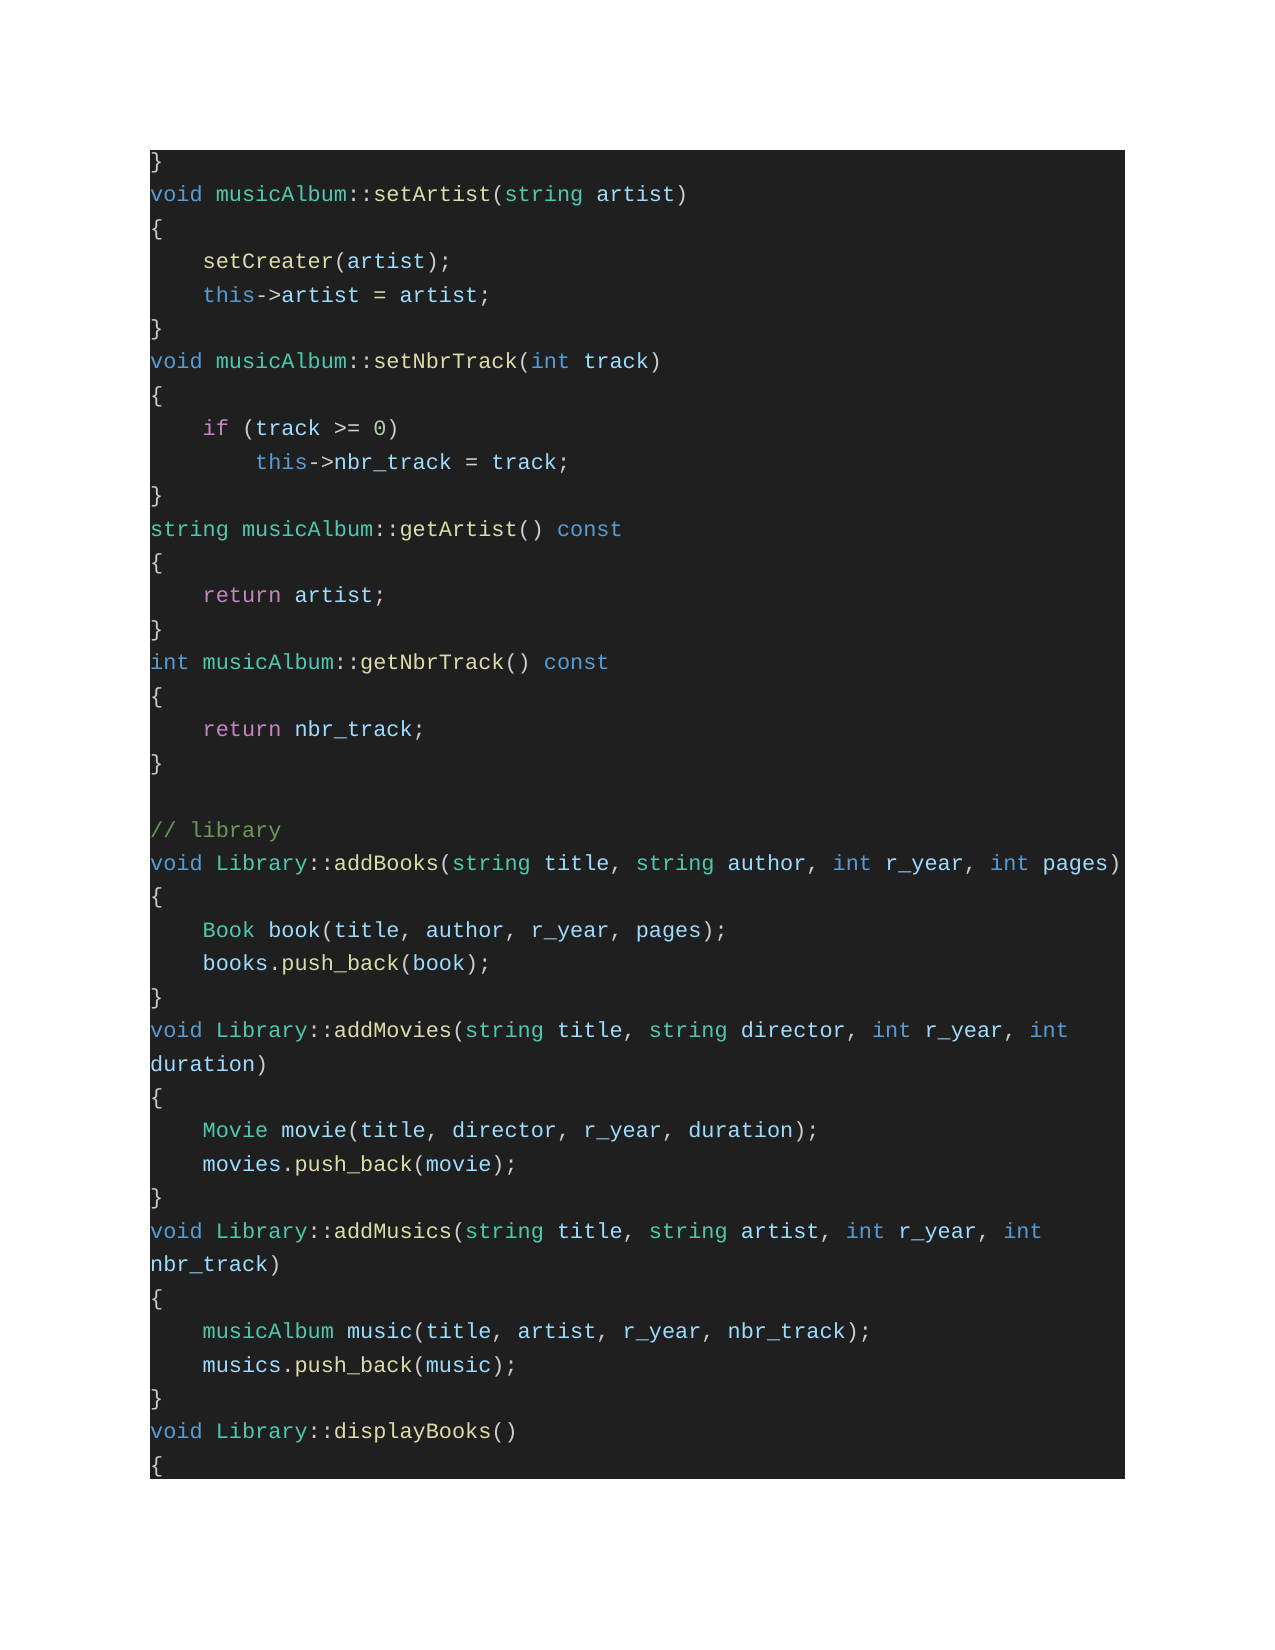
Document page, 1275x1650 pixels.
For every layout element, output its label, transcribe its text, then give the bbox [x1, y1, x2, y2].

text { [150, 1287, 1125, 1312]
text void Library::addMusics(string title, string artist, int r_year, int nbr_track) [150, 1220, 1125, 1278]
text } [150, 484, 1125, 509]
text books.push_back(book); [150, 952, 1125, 977]
text // library [150, 819, 1125, 843]
text void Library::displayBooks() [150, 1421, 1125, 1445]
text musicAlbum music(title, artist, r_year, nbr_track); [150, 1320, 1125, 1345]
text { [150, 1086, 1125, 1111]
text setCreater(artist); [150, 250, 1125, 275]
text void musicAlbum::setArtist(string artist) [150, 183, 1125, 208]
text } [150, 1187, 1125, 1211]
text Book book(title, author, r_year, pages); [150, 919, 1125, 944]
text } [150, 752, 1125, 777]
text } [150, 317, 1125, 342]
text } [150, 618, 1125, 643]
text { [150, 384, 1125, 409]
text musics.push_back(music); [150, 1354, 1125, 1378]
text this->artist = artist; [150, 284, 1125, 308]
text return nbr_track; [150, 718, 1125, 743]
text int musicAlbum::getNbrTrack() const [150, 652, 1125, 676]
text { [150, 1454, 1125, 1479]
text void Library::addMovies(string title, string director, int r_year, int duration) [150, 1019, 1125, 1078]
text } [150, 150, 1125, 175]
text return artist; [150, 585, 1125, 609]
text void Library::addBooks(string title, string author, int r_year, int pages) [150, 852, 1125, 877]
text movies.push_back(movie); [150, 1153, 1125, 1178]
text { [150, 886, 1125, 910]
text } [150, 986, 1125, 1011]
text this->nbr_track = track; [150, 451, 1125, 476]
text { [150, 551, 1125, 576]
text } [150, 1387, 1125, 1412]
text { [150, 217, 1125, 242]
text { [150, 685, 1125, 710]
text string musicAlbum::getArtist() const [150, 518, 1125, 543]
text void musicAlbum::setNbrTrack(int track) [150, 351, 1125, 375]
text Movie movie(title, director, r_year, duration); [150, 1120, 1125, 1144]
text if (track >= 0) [150, 417, 1125, 442]
